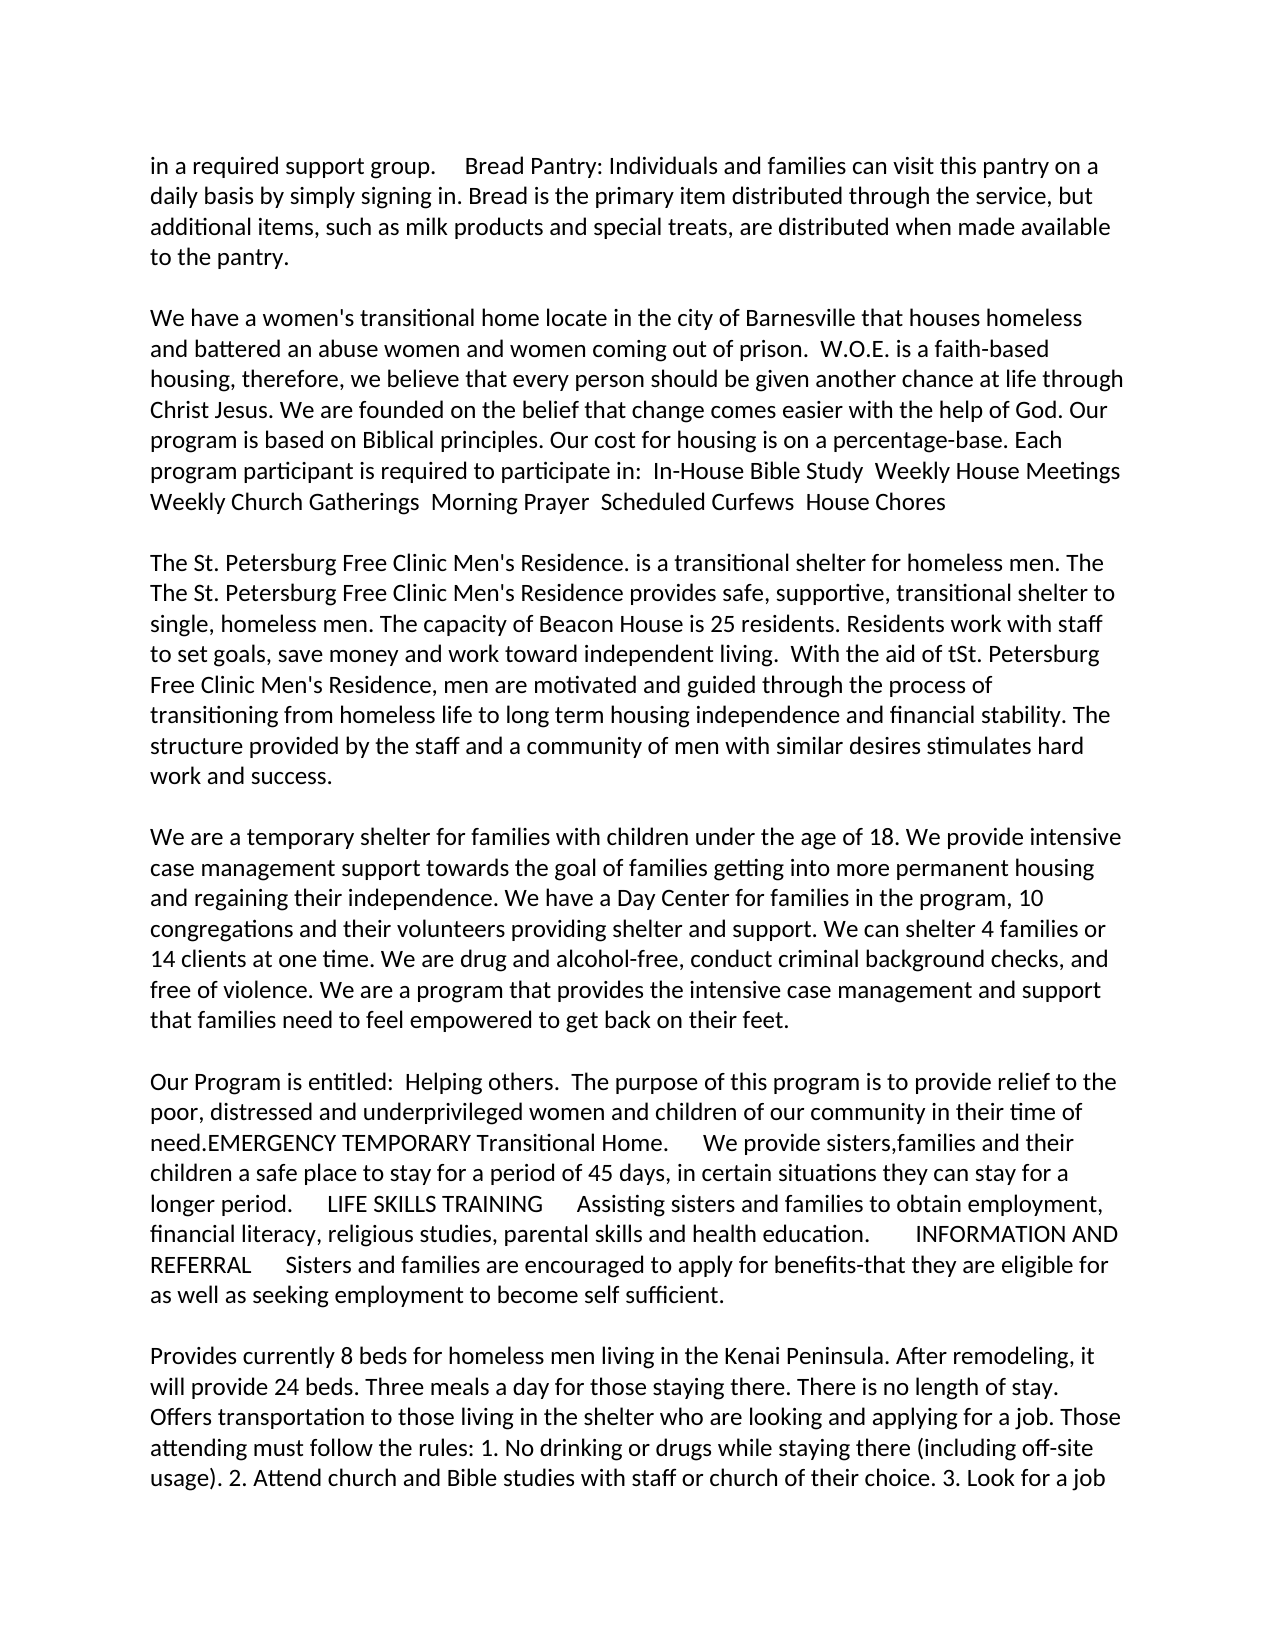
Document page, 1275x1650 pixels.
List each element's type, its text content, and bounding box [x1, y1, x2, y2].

text We are a temporary shelter for families with children under the age of 18. We provide intensive case management support towards the goal of families getting into more permanent housing and regaining their independence. We have a Day Center for families in the program, 10 congregations and their volunteers providing shelter and support. We can shelter 4 families or 14 clients at one time. We are drug and alcohol-free, conduct criminal background checks, and free of violence. We are a program that provides the intensive case management and support that families need to feel empowered to get back on their feet. [150, 821, 1125, 1035]
text The St. Petersburg Free Clinic Men's Residence. is a transitional shelter for homeless men. The The St. Petersburg Free Clinic Men's Residence provides safe, supportive, transitional shelter to single, homeless men. The capacity of Beacon House is 25 residents. Residents work with staff to set goals, save money and work toward independent living. With the aid of tSt. Petersburg Free Clinic Men's Residence, men are motivated and guided through the process of transitioning from homeless life to long term housing independence and financial stability. The structure provided by the staff and a community of men with similar desires stimulates hard work and success. [150, 547, 1125, 791]
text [150, 150, 1125, 272]
text Our Program is entitled: Helping others. The purpose of this program is to provide relief to the poor, distressed and underprivileged women and children of our community in their time of need.EMERGENCY TEMPORARY Transitional Home. We provide sisters,families and their children a safe place to stay for a period of 45 days, in certain situations they can stay for a longer period. LIFE SKILLS TRAINING Assisting sisters and families to obtain employment, financial literacy, religious studies, parental skills and health education. INFORMATION AND REFERRAL Sisters and families are encouraged to apply for benefits-that they are eligible for as well as seeking employment to become self sufficient. [150, 1066, 1125, 1310]
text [150, 1340, 1125, 1493]
text We have a women's transitional home locate in the city of Barnesville that houses homeless and battered an abuse women and women coming out of prison. W.O.E. is a faith-based housing, therefore, we believe that every person should be given another chance at life through Christ Jesus. We are founded on the belief that change comes easier with the help of God. Our program is based on Biblical principles. Our cost for housing is on a percentage-base. Each program participant is required to participate in: In-House Bible Study Weekly House Meetings Weekly Church Gatherings Morning Prayer Scheduled Curfews House Chores [150, 303, 1125, 516]
